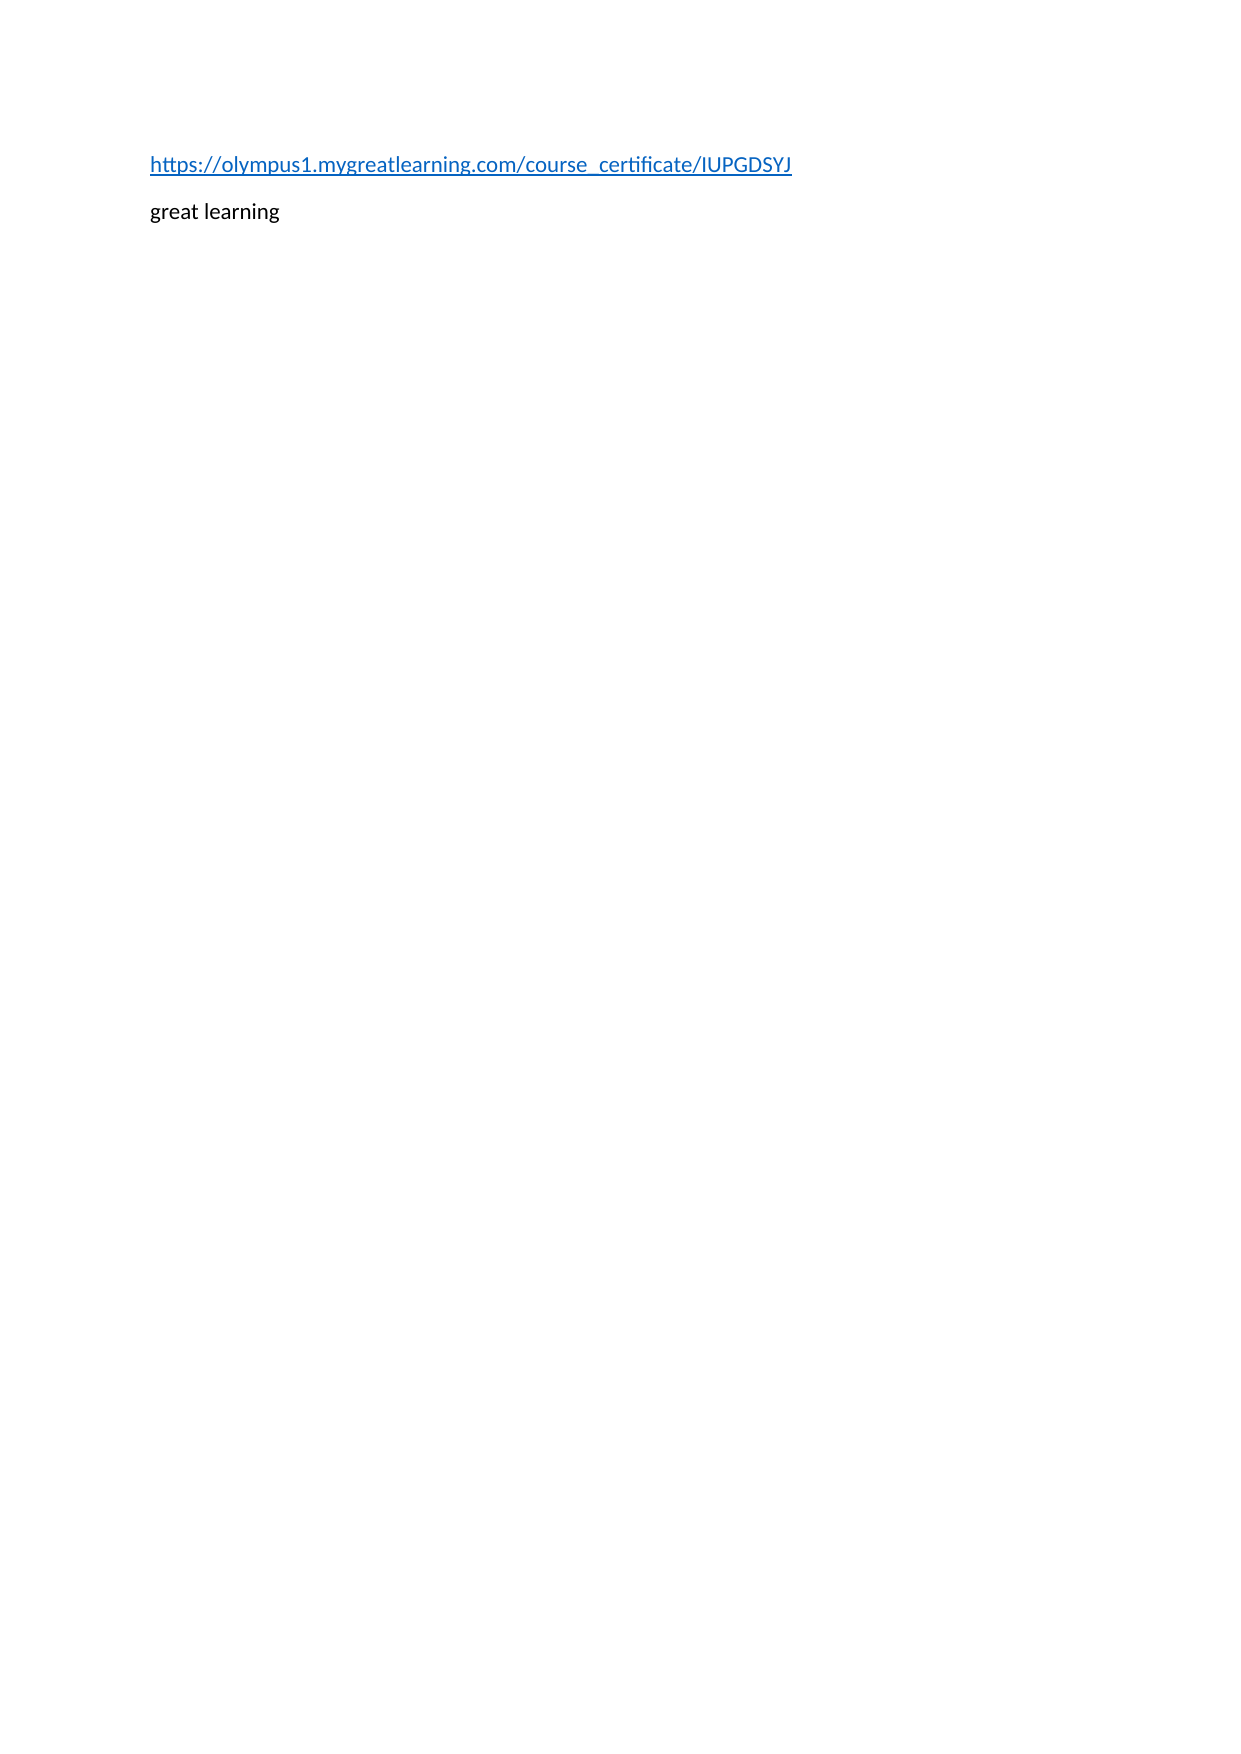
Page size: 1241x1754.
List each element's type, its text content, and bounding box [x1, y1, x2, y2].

text great learning [150, 197, 1090, 225]
text https://olympus1.mygreatlearning.com/course_certificate/IUPGDSYJ [150, 150, 1090, 178]
